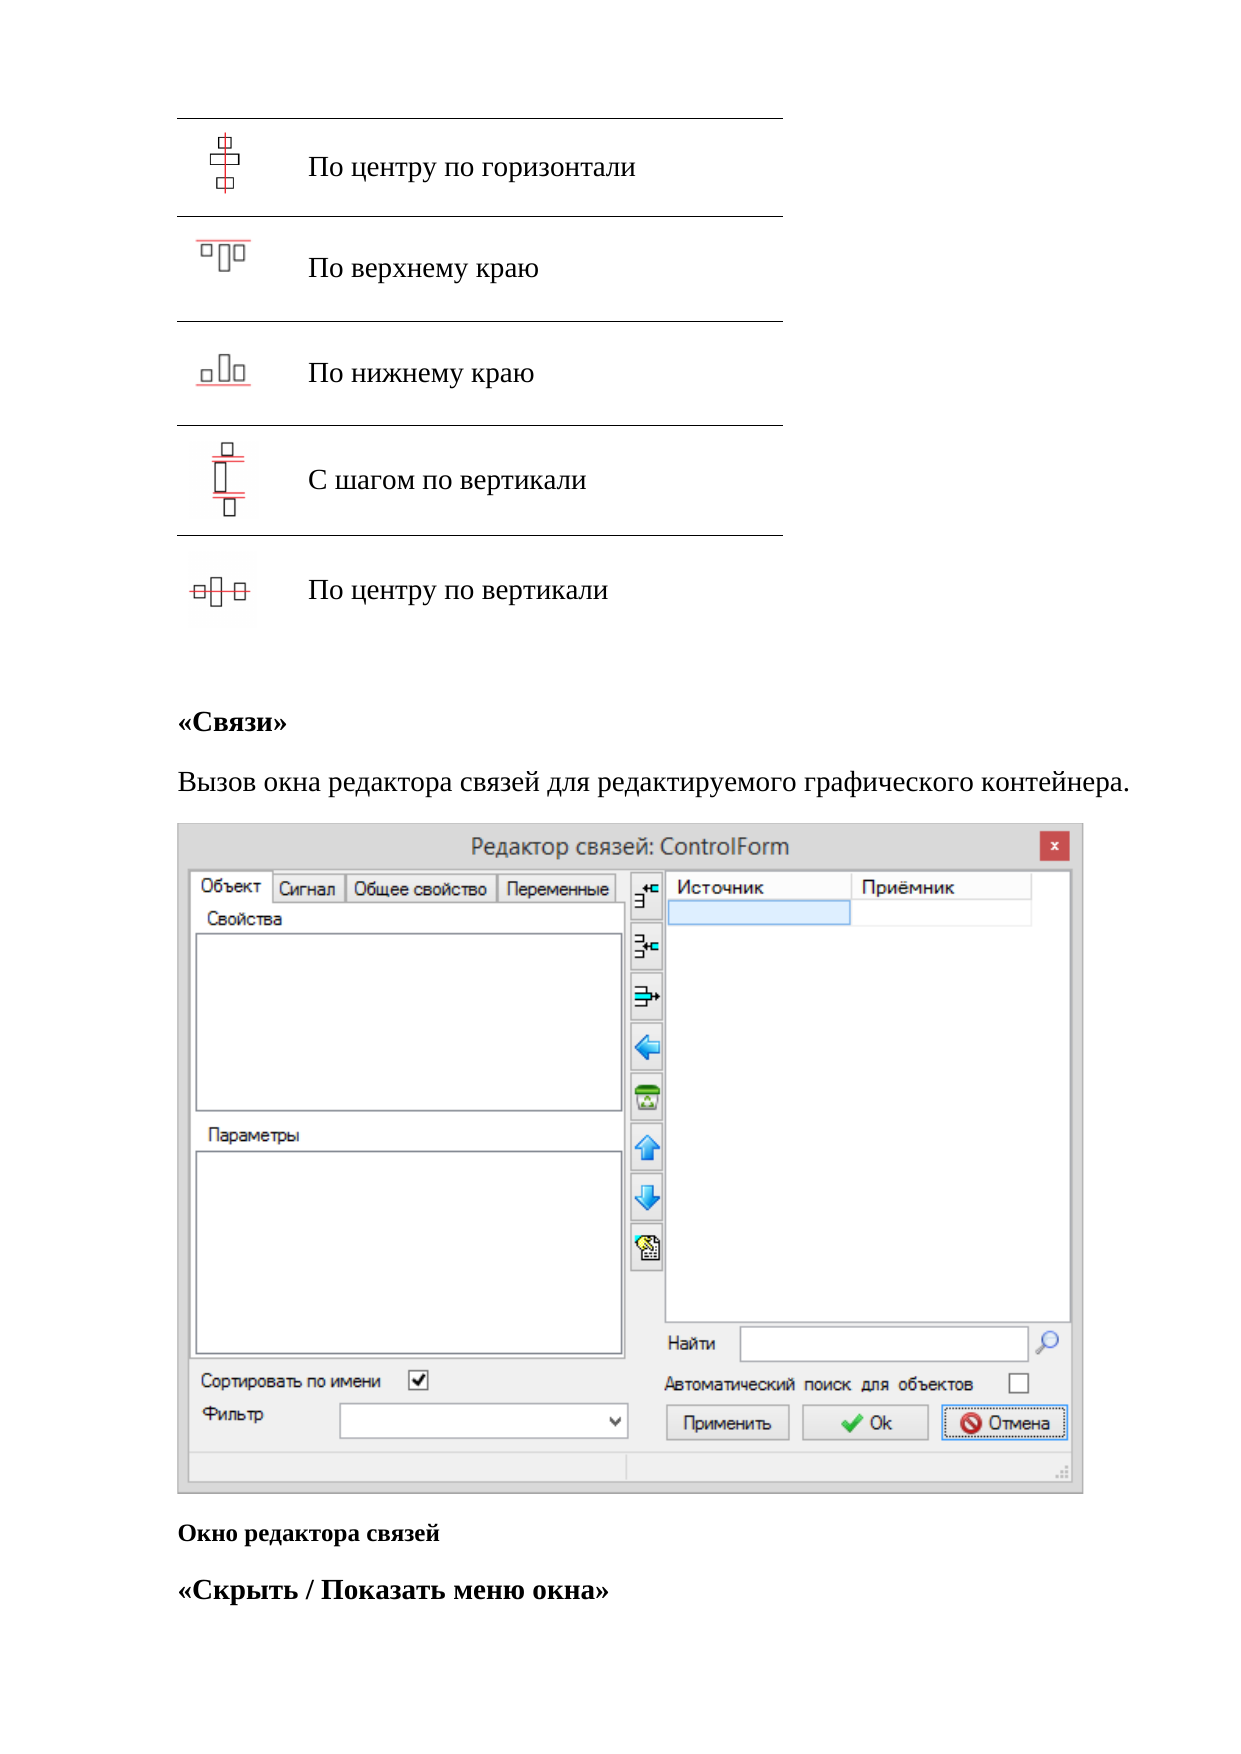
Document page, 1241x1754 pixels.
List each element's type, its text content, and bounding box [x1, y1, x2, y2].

table_cell [177, 426, 297, 535]
table_cell [177, 536, 297, 645]
table_cell С шагом по вертикали [297, 426, 783, 535]
table_cell По центру по вертикали [297, 536, 783, 645]
table_cell [177, 322, 297, 425]
table_cell По центру по горизонтали [297, 119, 783, 216]
picture [188, 334, 260, 397]
table_cell По верхнему краю [297, 217, 783, 321]
picture [188, 229, 260, 292]
picture [190, 442, 258, 519]
table_cell [177, 119, 297, 216]
text Вызов окна редактора связей для редактируемого графического контейнера. [177, 764, 1152, 797]
table_cell По нижнему краю [297, 322, 783, 425]
picture [189, 552, 257, 628]
table_cell [177, 217, 297, 321]
picture [177, 823, 1084, 1494]
text «Связи» [177, 704, 1152, 738]
text Окно редактора связей [177, 1518, 1152, 1547]
text «Скрыть / Показать меню окна» [177, 1572, 1152, 1606]
picture [188, 131, 264, 200]
